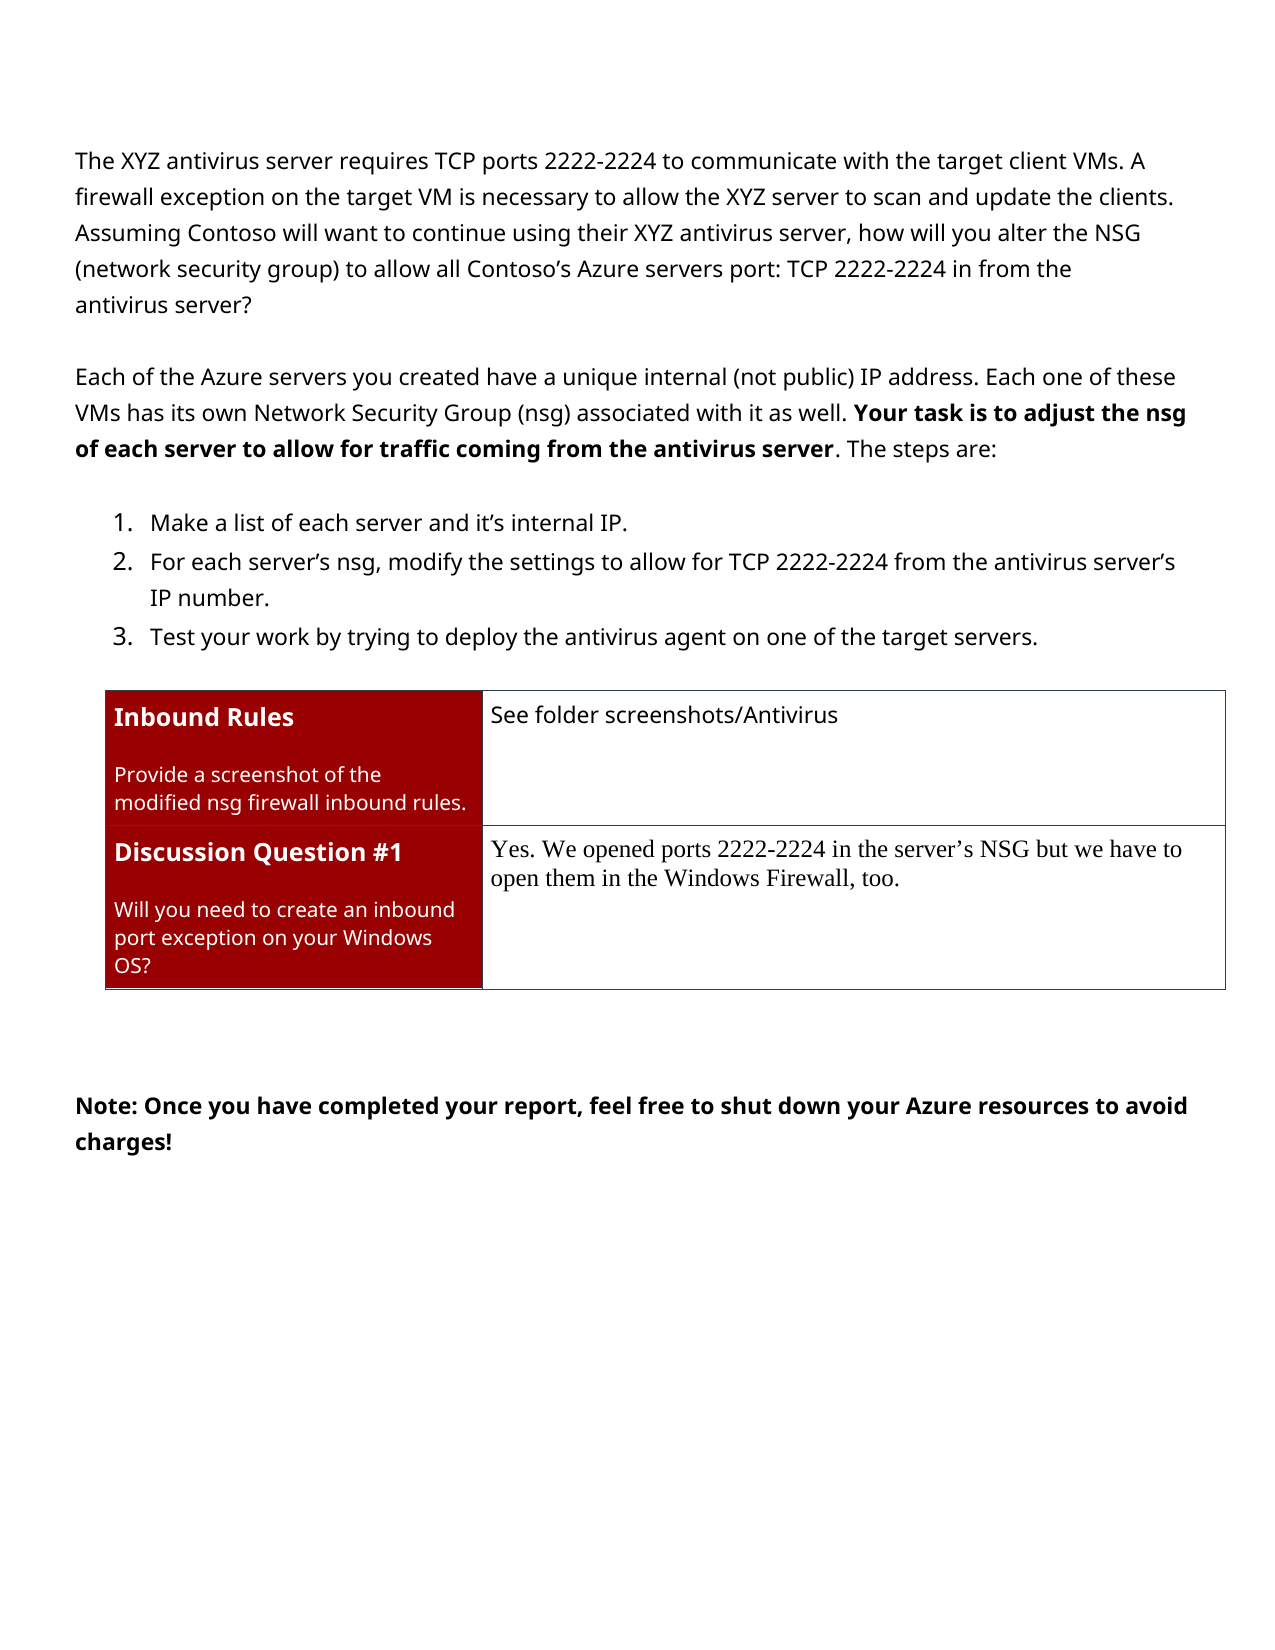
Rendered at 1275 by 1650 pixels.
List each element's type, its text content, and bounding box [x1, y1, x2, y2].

text antivirus server? [75, 289, 1200, 320]
table_cell Discussion Question #1 Will you need to create an inbound port exception on your Windows OS? [106, 826, 482, 988]
list Test your work by trying to deploy the antivirus agent on one of the target servers. [112, 618, 1200, 652]
text Each of the Azure servers you created have a unique internal (not public) IP address. Each one of these VMs has its own Network Security Group (nsg) associated with it as well. Your task is to adjust the nsg of each server to allow for traffic coming from the antivirus server. The steps are: [75, 361, 1200, 464]
table_header Inbound Rules Provide a screenshot of the modified nsg firewall inbound rules. [106, 691, 482, 825]
list Make a list of each server and it’s internal IP. [112, 504, 1200, 538]
table_header See folder screenshots/Antivirus [483, 691, 1225, 825]
list For each server’s nsg, modify the settings to allow for TCP 2222-2224 from the antivirus server’s IP number. [112, 543, 1200, 613]
text Note: Once you have completed your report, feel free to shut down your Azure resources to avoid charges! [75, 1090, 1200, 1157]
table_cell Yes. We opened ports 2222-2224 in the server’s NSG but we have to open them in the Windows Firewall, too. [483, 826, 1225, 988]
text The XYZ antivirus server requires TCP ports 2222-2224 to communicate with the target client VMs. A firewall exception on the target VM is necessary to allow the XYZ server to scan and update the clients. Assuming Contoso will want to continue using their XYZ antivirus server, how will you alter the NSG (network security group) to allow all Contoso’s Azure servers port: TCP 2222-2224 in from the [75, 145, 1200, 284]
